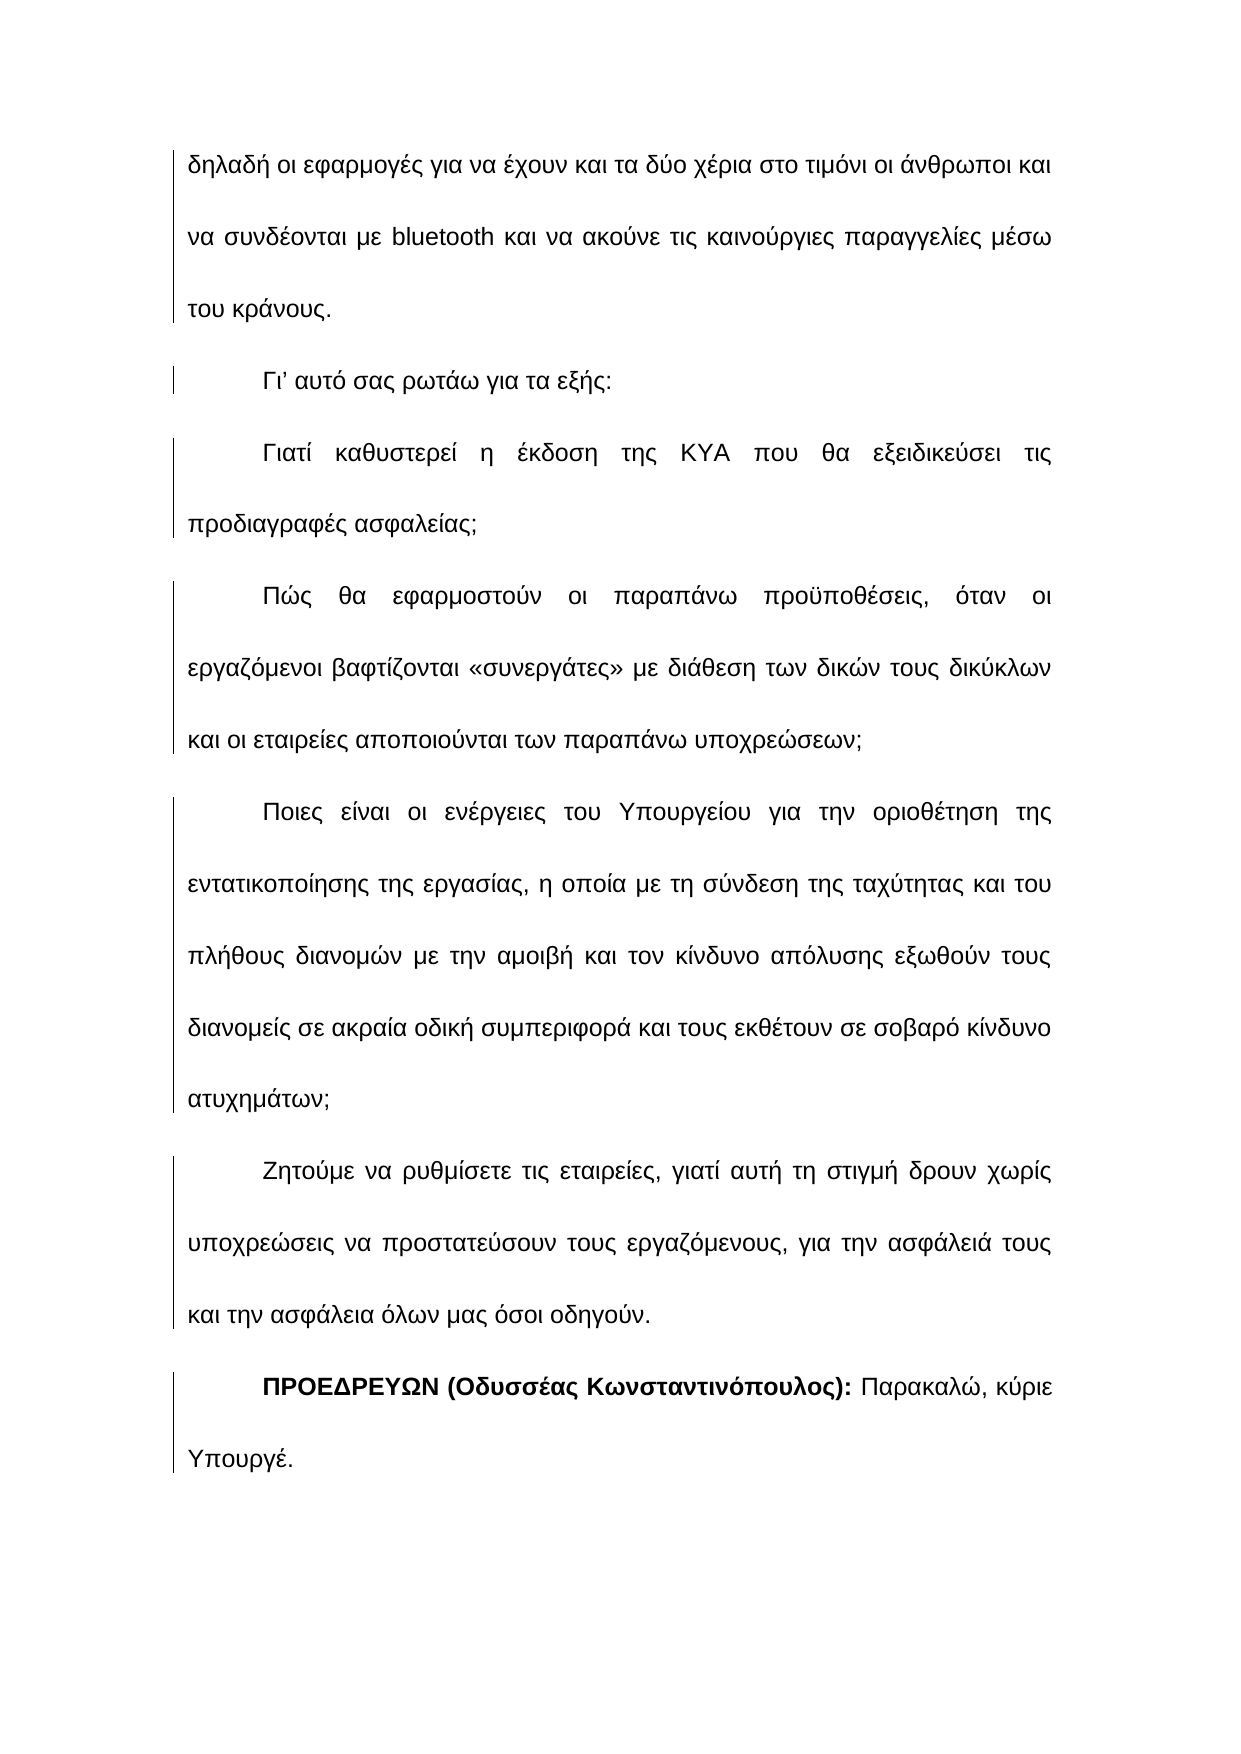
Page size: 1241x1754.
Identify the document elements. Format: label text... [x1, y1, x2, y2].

text Πώς θα εφαρμοστούν οι παραπάνω προϋποθέσεις, όταν οι εργαζόμενοι βαφτίζονται «συνεργάτες» με διάθεση των δικών τους δικύκλων και οι εταιρείες αποποιούνται των παραπάνω υποχρεώσεων; [187, 581, 1053, 754]
text Ζητούμε να ρυθμίσετε τις εταιρείες, γιατί αυτή τη στιγμή δρουν χωρίς υποχρεώσεις να προστατεύσουν τους εργαζόμενους, για την ασφάλειά τους και την ασφάλεια όλων μας όσοι οδηγούν. [187, 1156, 1053, 1329]
text ΠΡΟΕΔΡΕΥΩΝ (Οδυσσέας Κωνσταντινόπουλος): Παρακαλώ, κύριε Υπουργέ. [187, 1372, 1053, 1472]
text Γι’ αυτό σας ρωτάω για τα εξής: [187, 366, 1053, 394]
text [187, 150, 1053, 322]
text Ποιες είναι οι ενέργειες του Υπουργείου για την οριοθέτηση της εντατικοποίησης της εργασίας, η οποία με τη σύνδεση της ταχύτητας και του πλήθους διανομών με την αμοιβή και τον κίνδυνο απόλυσης εξωθούν τους διανομείς σε ακραία οδική συμπεριφορά και τους εκθέτουν σε σοβαρό κίνδυνο ατυχημάτων; [187, 797, 1053, 1113]
text Γιατί καθυστερεί η έκδοση της ΚΥΑ που θα εξειδικεύσει τις προδιαγραφές ασφαλείας; [187, 437, 1053, 538]
